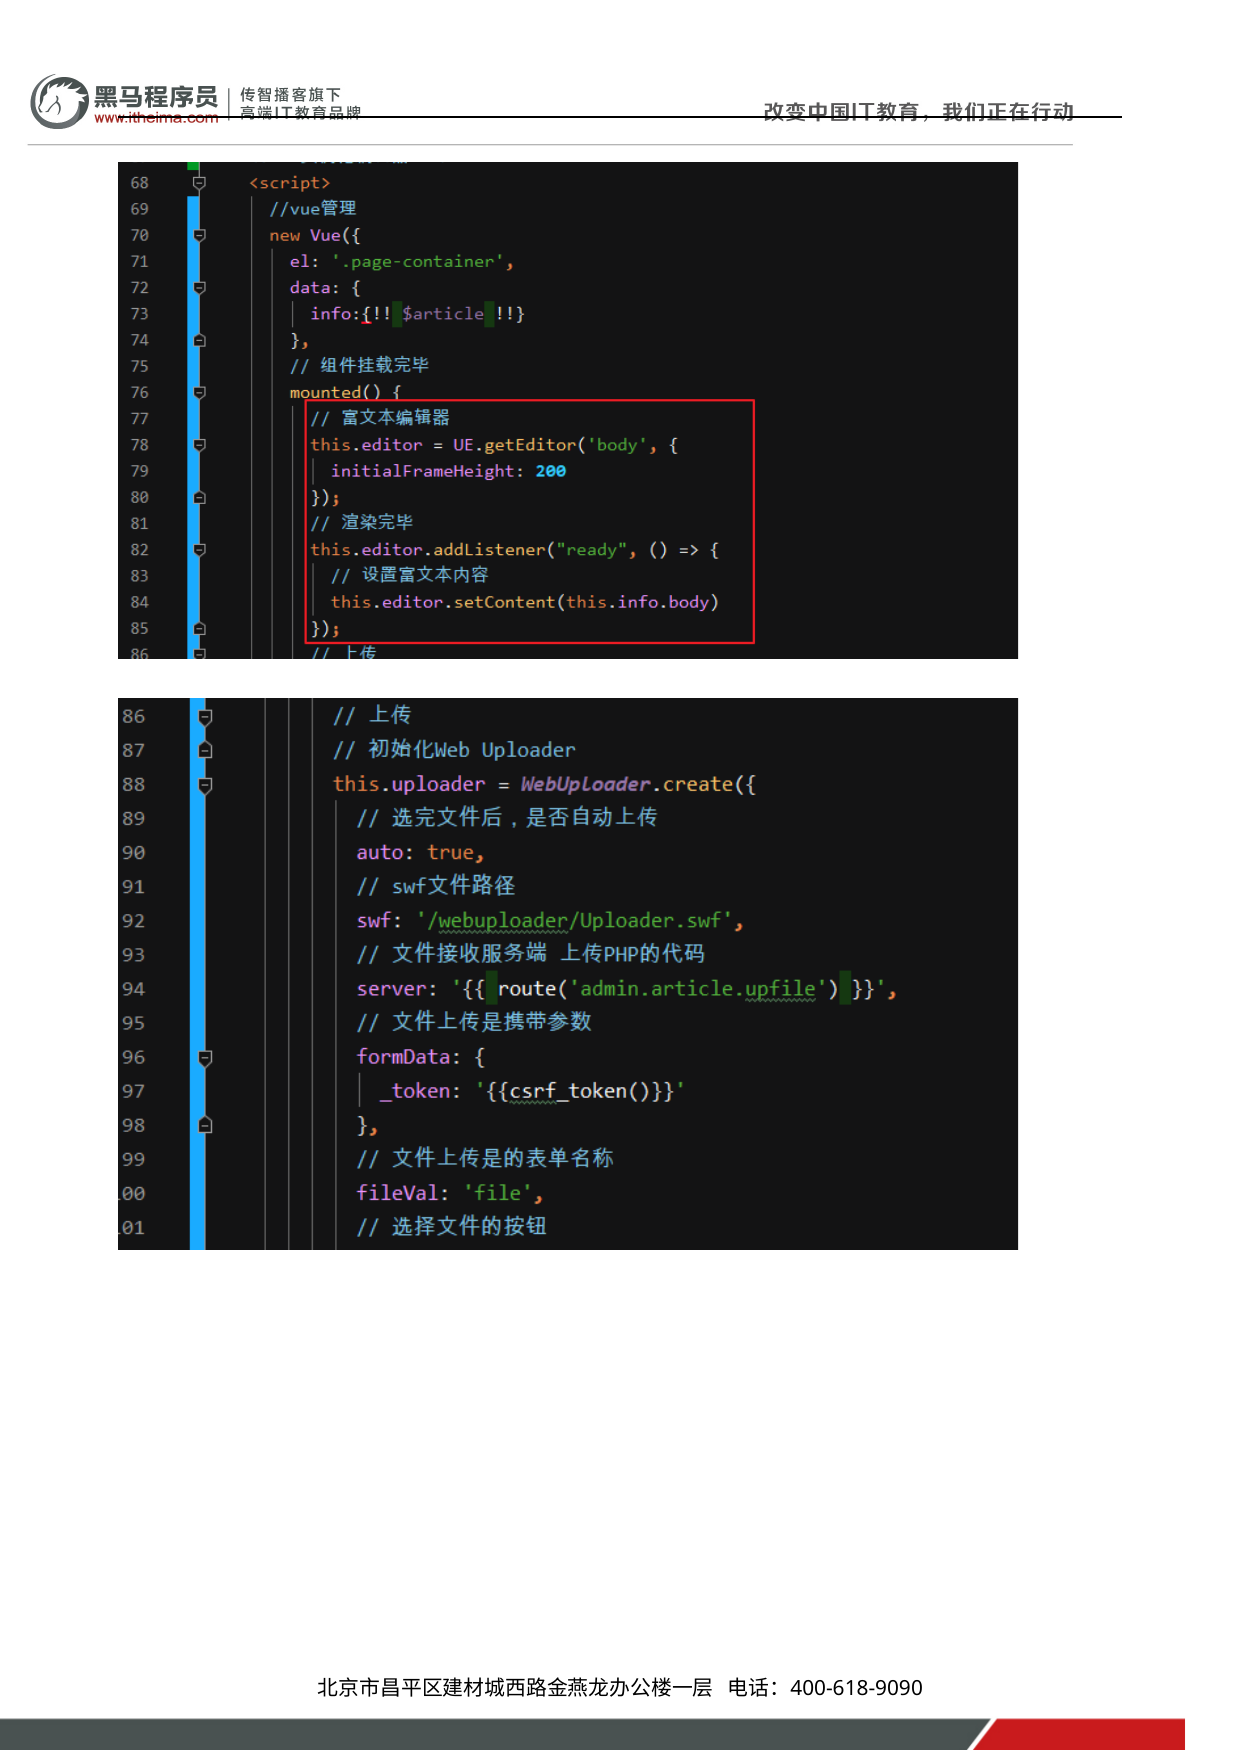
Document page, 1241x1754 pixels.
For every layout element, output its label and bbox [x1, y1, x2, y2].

picture [118, 698, 1019, 1250]
picture [118, 162, 1019, 659]
picture [0, 3, 1176, 153]
picture [0, 1659, 1186, 1750]
